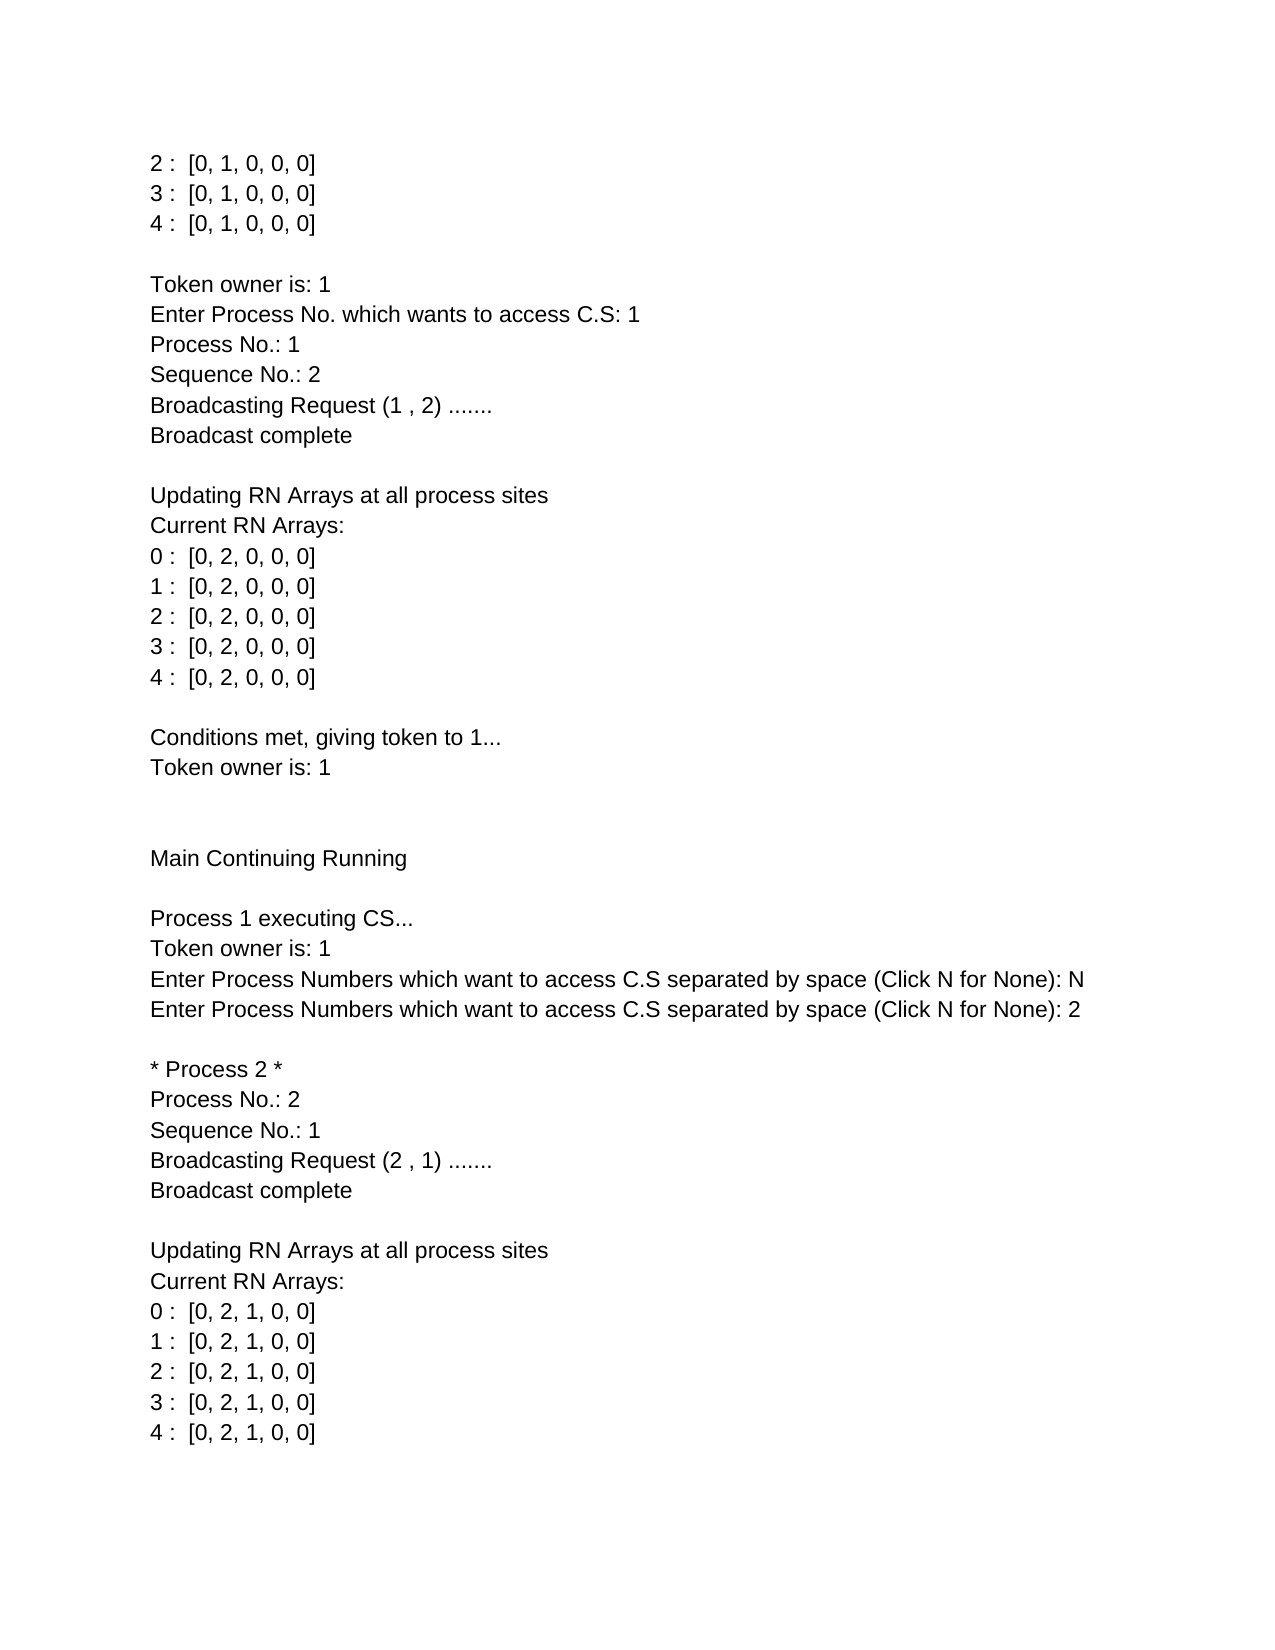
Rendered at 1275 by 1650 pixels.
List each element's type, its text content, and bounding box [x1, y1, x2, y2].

text Updating RN Arrays at all process sites [150, 482, 1125, 509]
text Main Continuing Running [150, 845, 1125, 871]
text Sequence No.: 2 [150, 361, 1125, 388]
text Conditions met, giving token to 1... [150, 724, 1125, 750]
text 1 : [0, 2, 1, 0, 0] [150, 1328, 1125, 1354]
text 3 : [0, 1, 0, 0, 0] [150, 180, 1125, 207]
text 0 : [0, 2, 0, 0, 0] [150, 543, 1125, 569]
text 3 : [0, 2, 0, 0, 0] [150, 633, 1125, 660]
text * Process 2 * [150, 1056, 1125, 1083]
text Current RN Arrays: [150, 512, 1125, 539]
text Broadcast complete [150, 1177, 1125, 1203]
text Token owner is: 1 [150, 754, 1125, 781]
text Sequence No.: 1 [150, 1117, 1125, 1143]
text Process No.: 1 [150, 331, 1125, 358]
text 4 : [0, 2, 0, 0, 0] [150, 663, 1125, 690]
text Broadcasting Request (1 , 2) ....... [150, 392, 1125, 418]
text Process 1 executing CS... [150, 905, 1125, 932]
text 2 : [0, 2, 1, 0, 0] [150, 1358, 1125, 1385]
text Token owner is: 1 [150, 935, 1125, 962]
text 0 : [0, 2, 1, 0, 0] [150, 1298, 1125, 1324]
text 2 : [0, 2, 0, 0, 0] [150, 603, 1125, 629]
text Enter Process Numbers which want to access C.S separated by space (Click N for None): 2 [150, 996, 1125, 1022]
text Token owner is: 1 [150, 271, 1125, 297]
text Enter Process No. which wants to access C.S: 1 [150, 301, 1125, 327]
text Broadcasting Request (2 , 1) ....... [150, 1147, 1125, 1173]
text 4 : [0, 2, 1, 0, 0] [150, 1419, 1125, 1445]
text 1 : [0, 2, 0, 0, 0] [150, 573, 1125, 599]
text 2 : [0, 1, 0, 0, 0] [150, 150, 1125, 176]
text 4 : [0, 1, 0, 0, 0] [150, 210, 1125, 237]
text 3 : [0, 2, 1, 0, 0] [150, 1388, 1125, 1415]
text Enter Process Numbers which want to access C.S separated by space (Click N for None): N [150, 966, 1125, 992]
text Broadcast complete [150, 422, 1125, 448]
text Updating RN Arrays at all process sites [150, 1237, 1125, 1264]
text Current RN Arrays: [150, 1268, 1125, 1294]
text Process No.: 2 [150, 1086, 1125, 1113]
